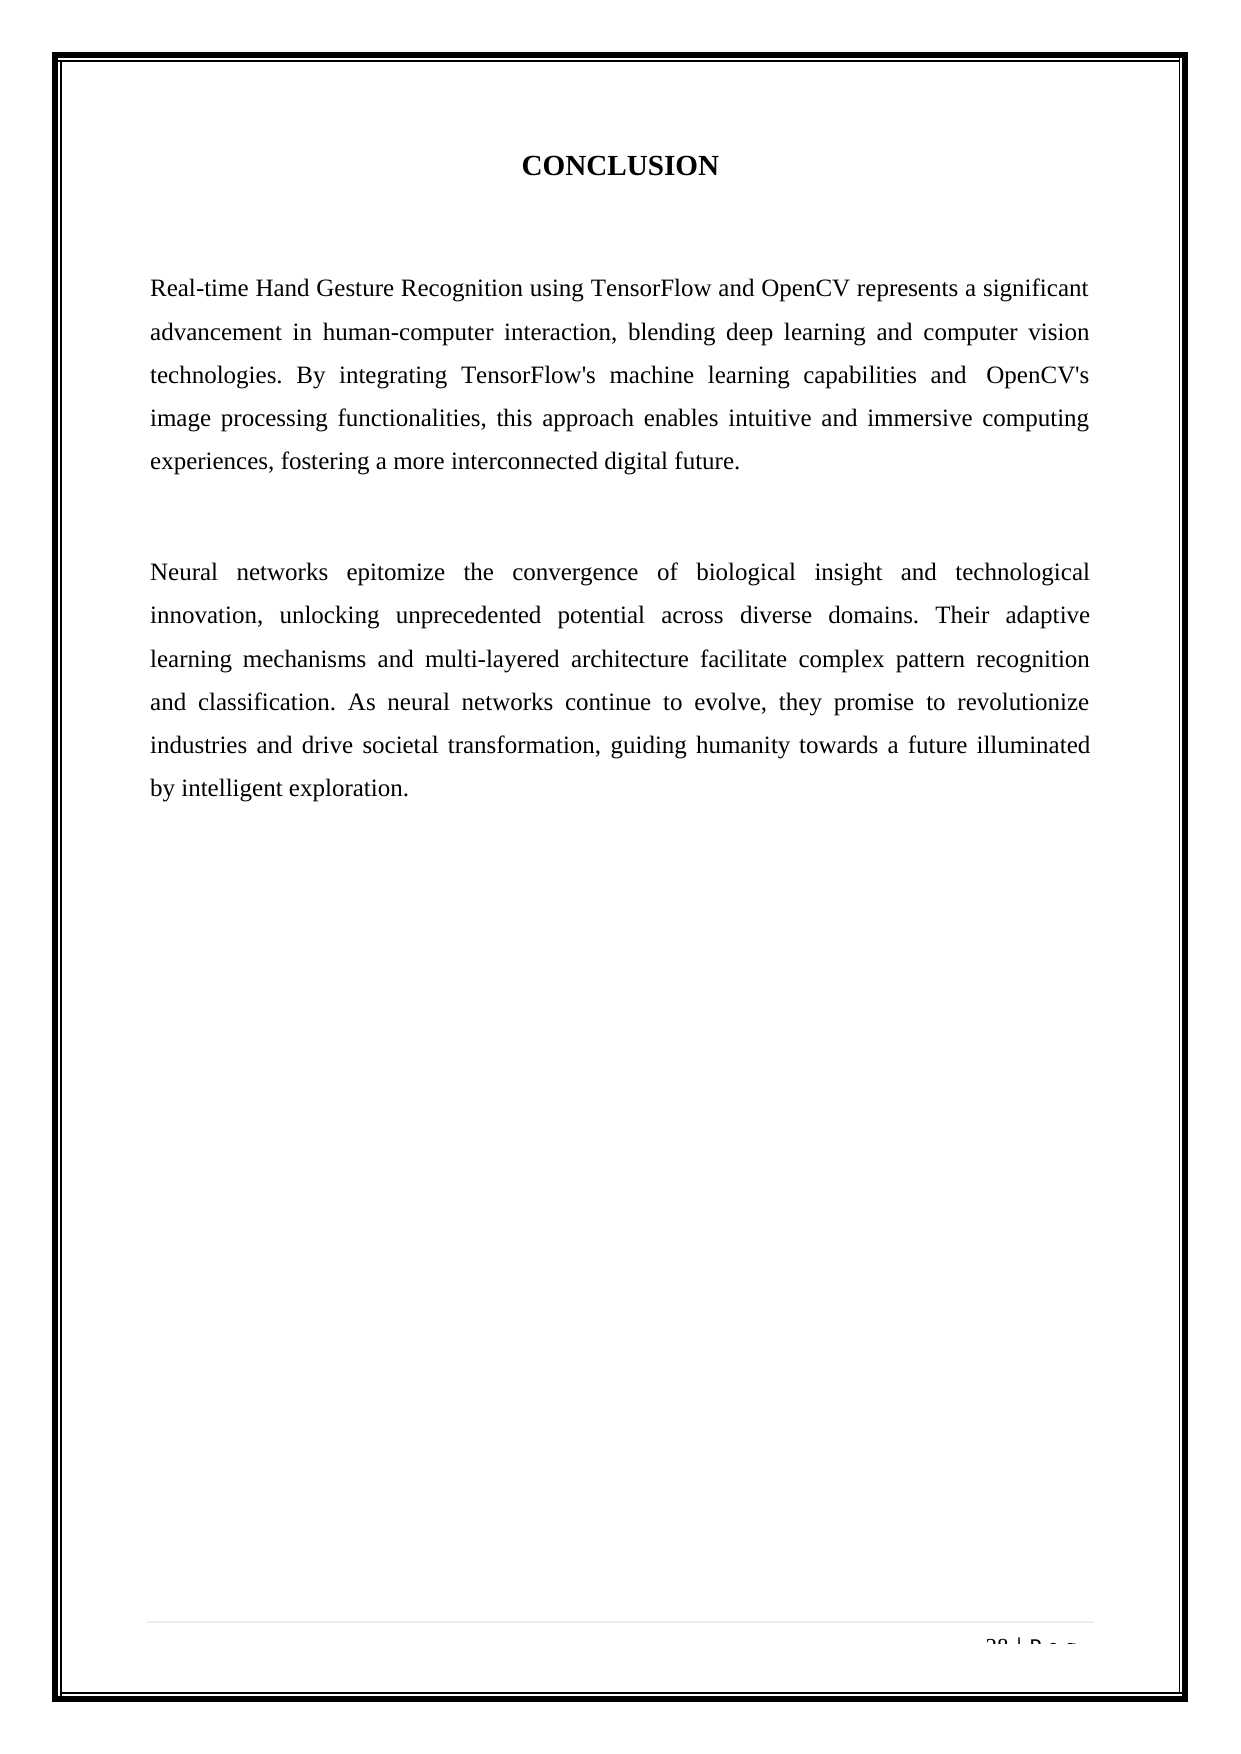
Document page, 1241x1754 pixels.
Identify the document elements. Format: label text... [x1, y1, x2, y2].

text Neural networks epitomize the convergence of biological insight and technological innovation, unlocking unprecedented potential across diverse domains. Their adaptive learning mechanisms and multi-layered architecture facilitate complex pattern recognition and classification. As neural networks continue to evolve, they promise to revolutionize industries and drive societal transformation, guiding humanity towards a future illuminated by intelligent exploration. [150, 557, 1091, 802]
text Real-time Hand Gesture Recognition using TensorFlow and OpenCV represents a significant advancement in human-computer interaction, blending deep learning and computer vision technologies. By integrating TensorFlow's machine learning capabilities and OpenCV's image processing functionalities, this approach enables intuitive and immersive computing experiences, fostering a more interconnected digital future. [150, 273, 1090, 475]
subtitle CONCLUSION [390, 148, 850, 182]
